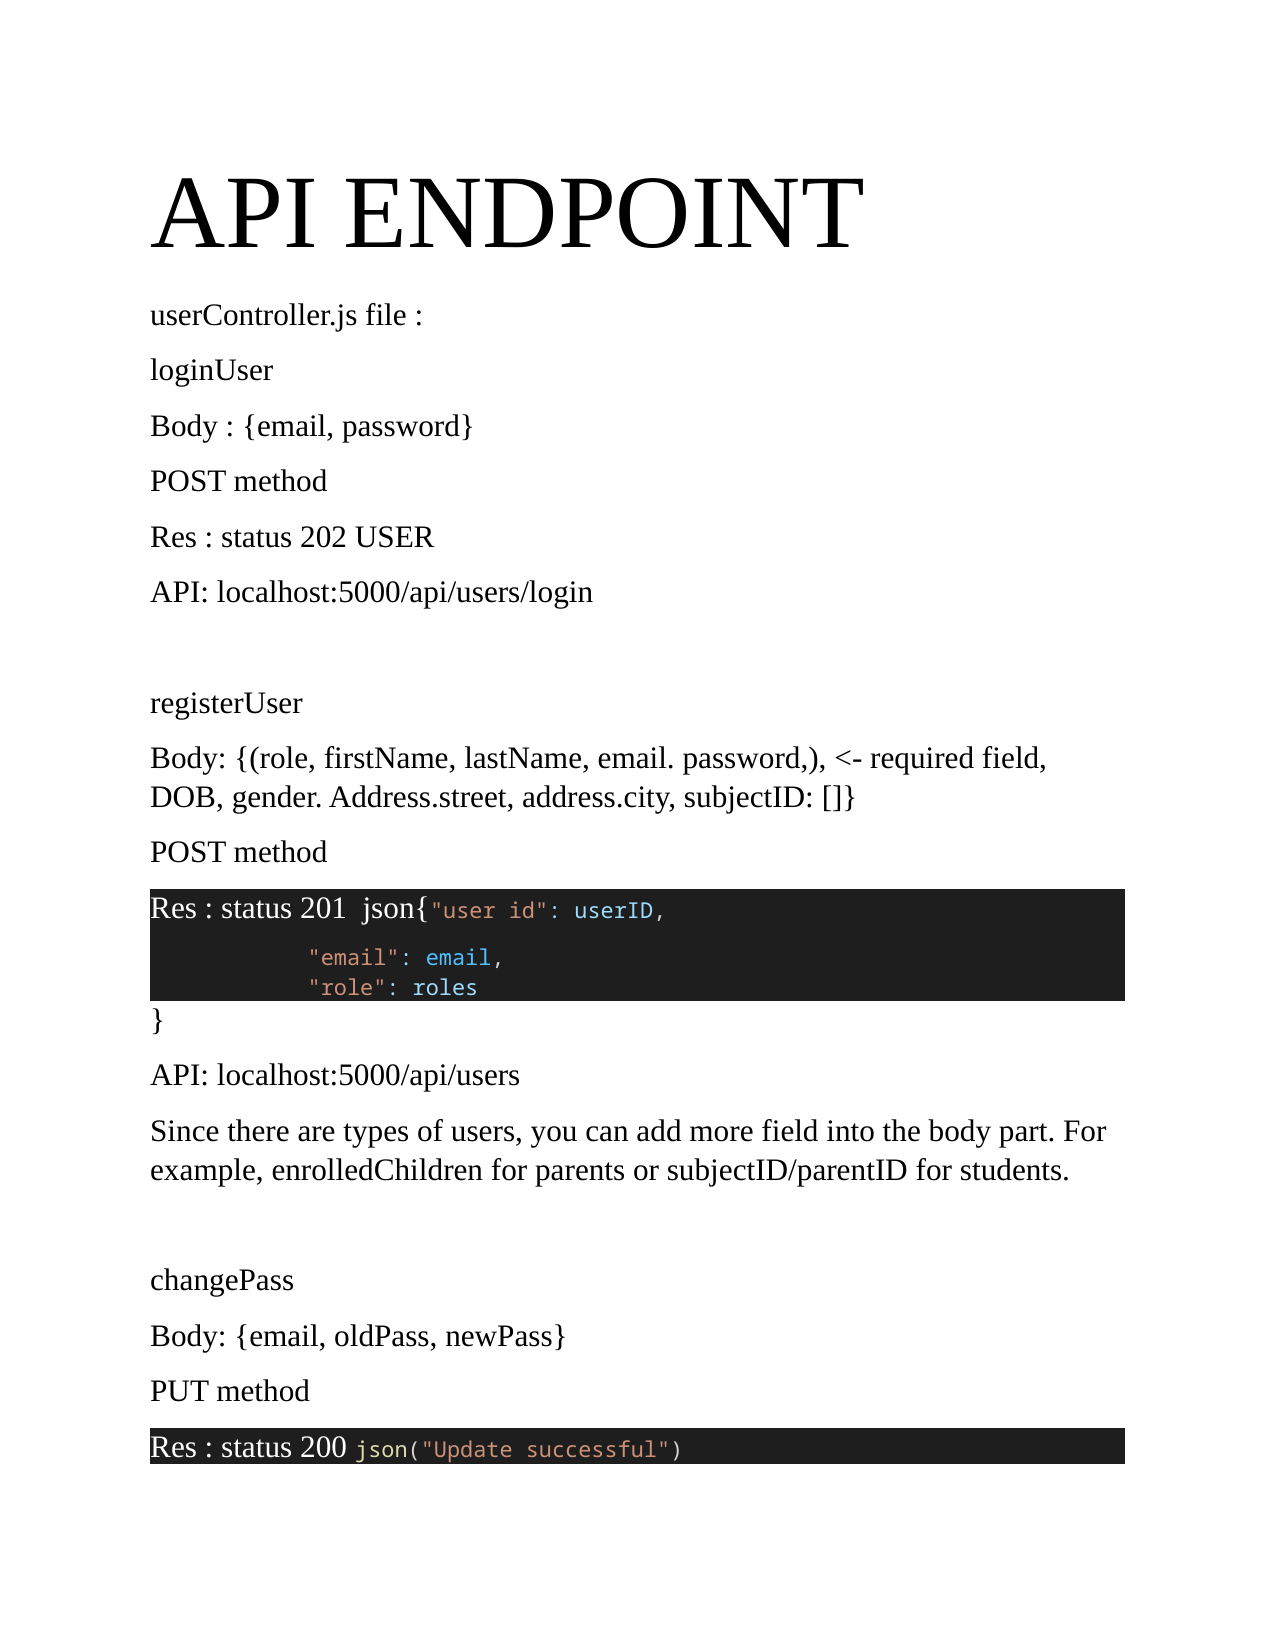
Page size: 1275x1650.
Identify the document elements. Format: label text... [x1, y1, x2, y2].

text Res : status 202 USER [150, 518, 1125, 554]
text Res : status 200 json("Update successful") [150, 1428, 1125, 1464]
text POST method [150, 834, 1125, 869]
text "role": roles [150, 971, 1125, 1001]
text Body : {email, password} [150, 407, 1125, 443]
text loginUser [150, 352, 1125, 387]
text API ENDPOINT [150, 150, 1125, 270]
text Body: {(role, firstName, lastName, email. password,), <- required field, DOB, gender. Address.street, address.city, subjectID: []} [150, 739, 1125, 814]
text } [150, 1001, 1125, 1037]
text Since there are types of users, you can add more field into the body part. For example, enrolledChildren for parents or subjectID/parentID for students. [150, 1112, 1125, 1187]
text "email": email, [150, 942, 1125, 971]
text POST method [150, 462, 1125, 498]
text userController.js file : [150, 296, 1125, 332]
text API: localhost:5000/api/users/login [150, 573, 1125, 609]
text Body: {email, oldPass, newPass} [150, 1317, 1125, 1353]
text registerUser [150, 684, 1125, 720]
text API: localhost:5000/api/users [150, 1057, 1125, 1093]
text Res : status 201 json{"user id": userID, [150, 889, 1125, 925]
text changePass [150, 1262, 1125, 1298]
text PUT method [150, 1372, 1125, 1408]
